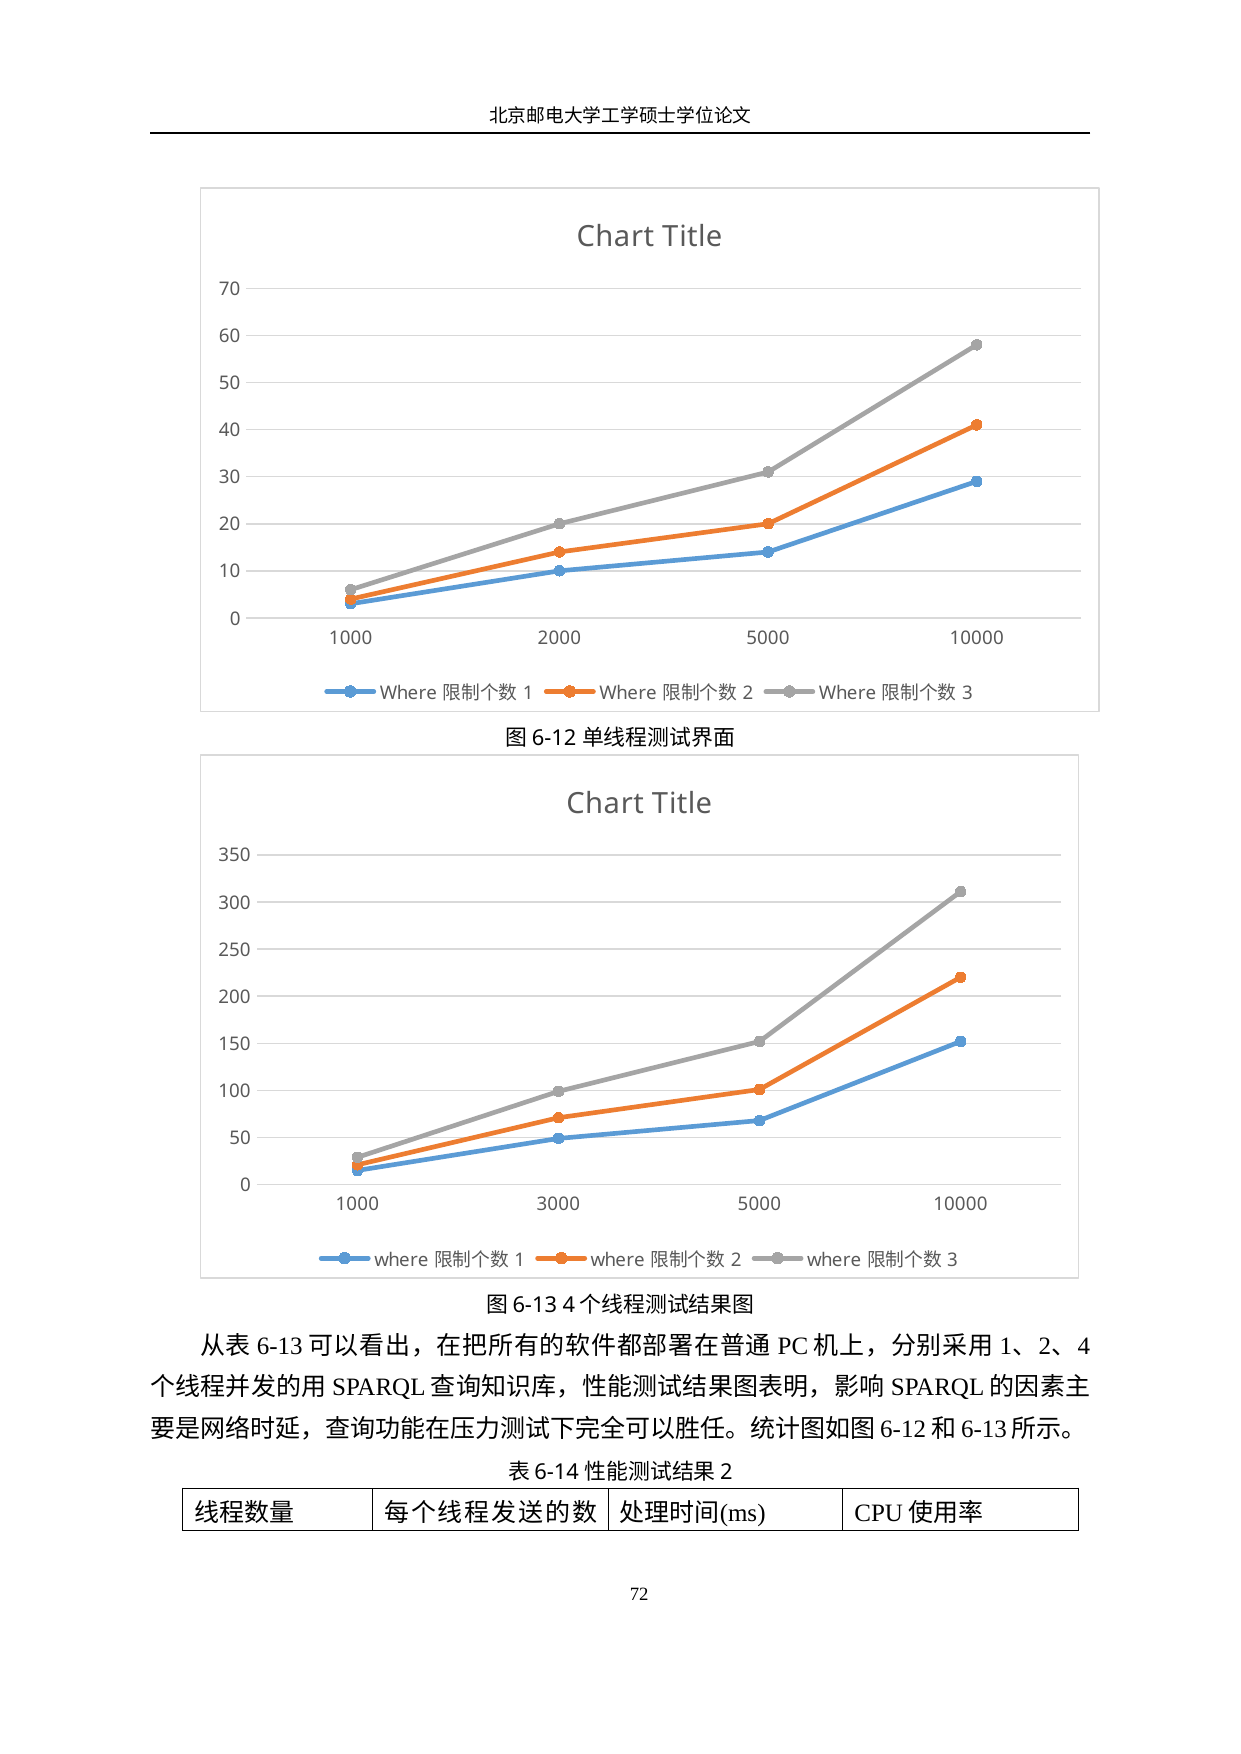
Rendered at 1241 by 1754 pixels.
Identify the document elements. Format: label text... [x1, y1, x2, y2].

table_header 线程数量 [183, 1489, 372, 1530]
table_header 每个线程发送的数据量 [373, 1489, 608, 1530]
text 表6-14 性能测试结果2 [150, 1446, 1090, 1487]
table_header 处理时间(ms) [609, 1489, 842, 1530]
text 图6-12 单线程测试界面 [150, 712, 1090, 754]
text 图6-13 4个线程测试结果图 [150, 1279, 1090, 1321]
text 从表6-13可以看出，在把所有的软件都部署在普通PC机上，分别采用1、2、4个线程并发的用SPARQL查询知识库，性能测试结果图表明，影响SPARQL的因素主要是网络时延，查询功能在压力测试下完全可以胜任。统计图如图6-12和6-13所示。 [150, 1321, 1090, 1446]
table_header CPU使用率 [843, 1489, 1078, 1530]
